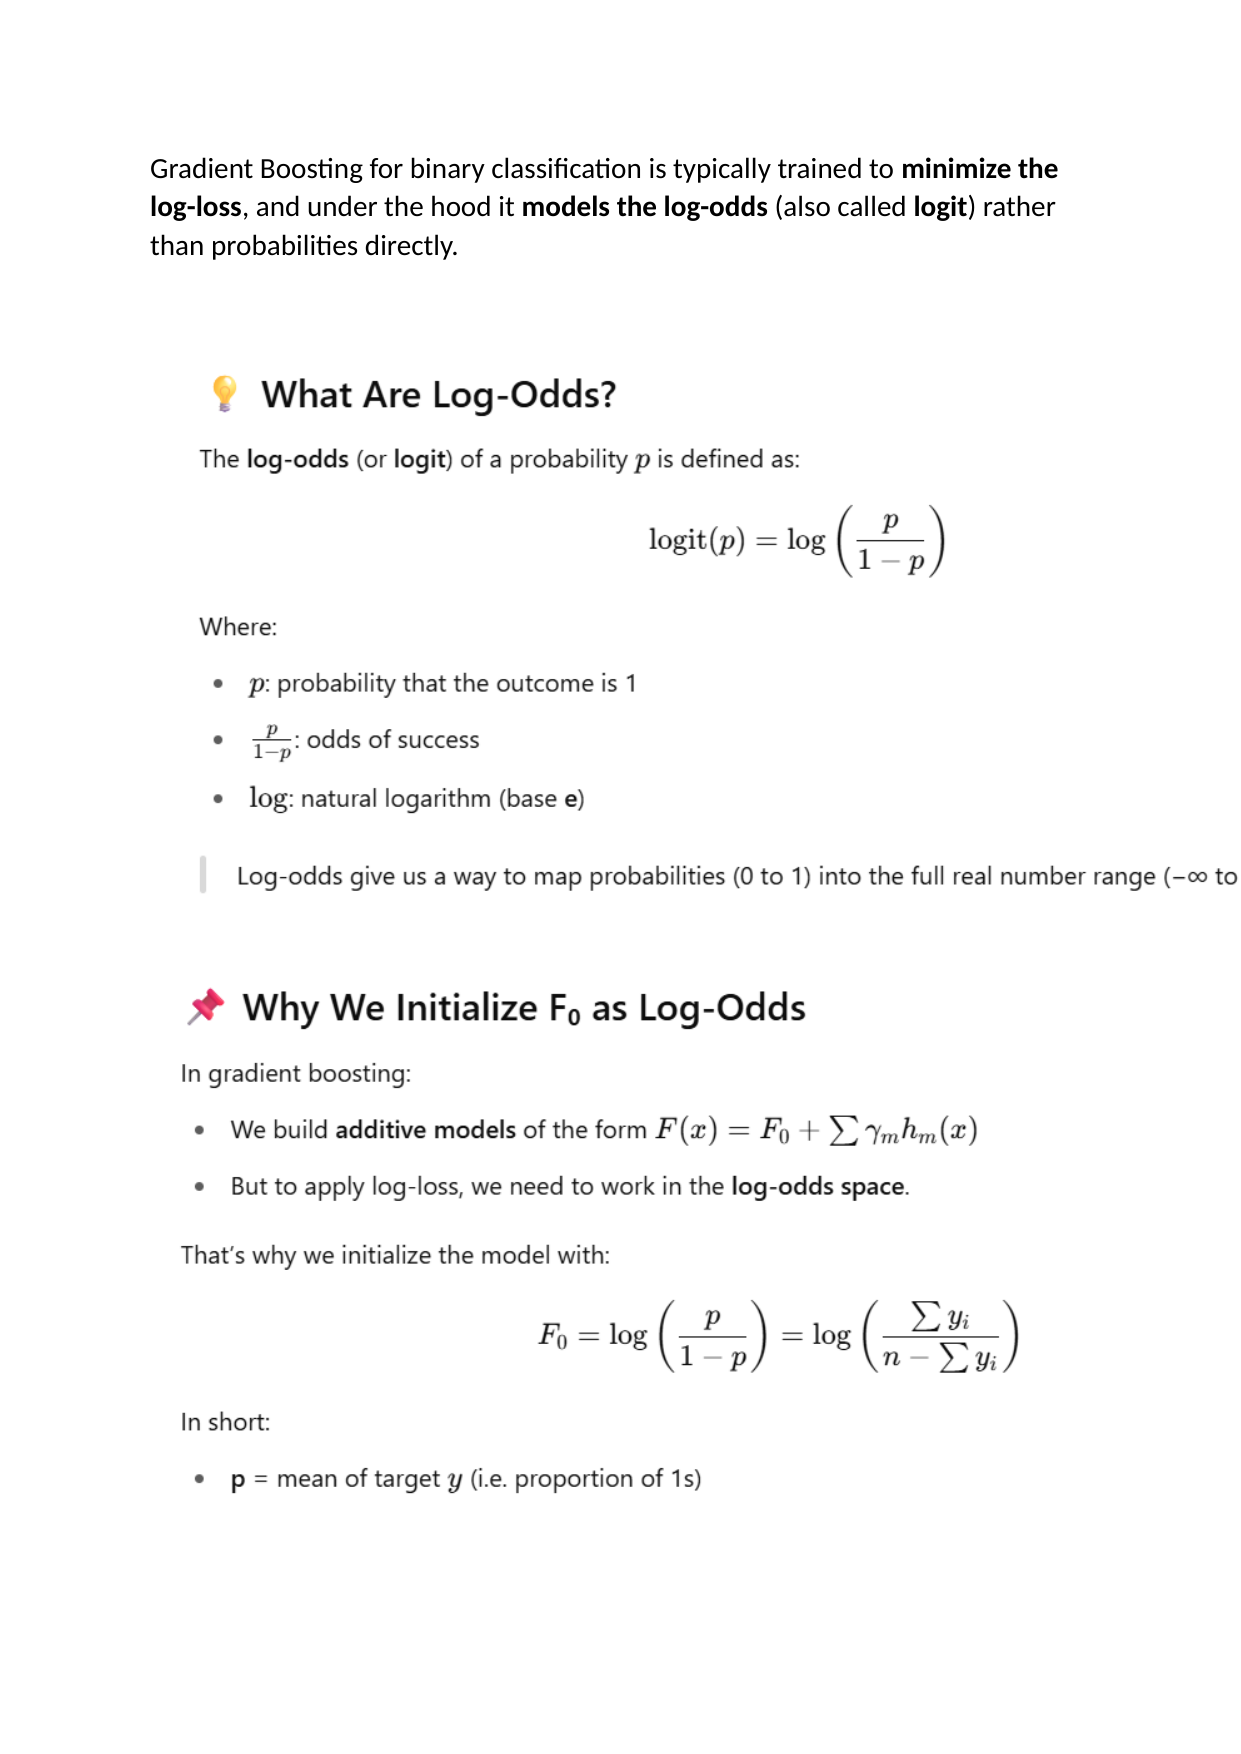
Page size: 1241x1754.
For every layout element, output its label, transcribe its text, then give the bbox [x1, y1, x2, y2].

text Gradient Boosting for binary classification is typically trained to minimize the log-loss, and under the hood it models the log-odds (also called logit) rather than probabilities directly. [150, 150, 1090, 262]
picture [150, 337, 1241, 951]
picture [150, 969, 1241, 1502]
